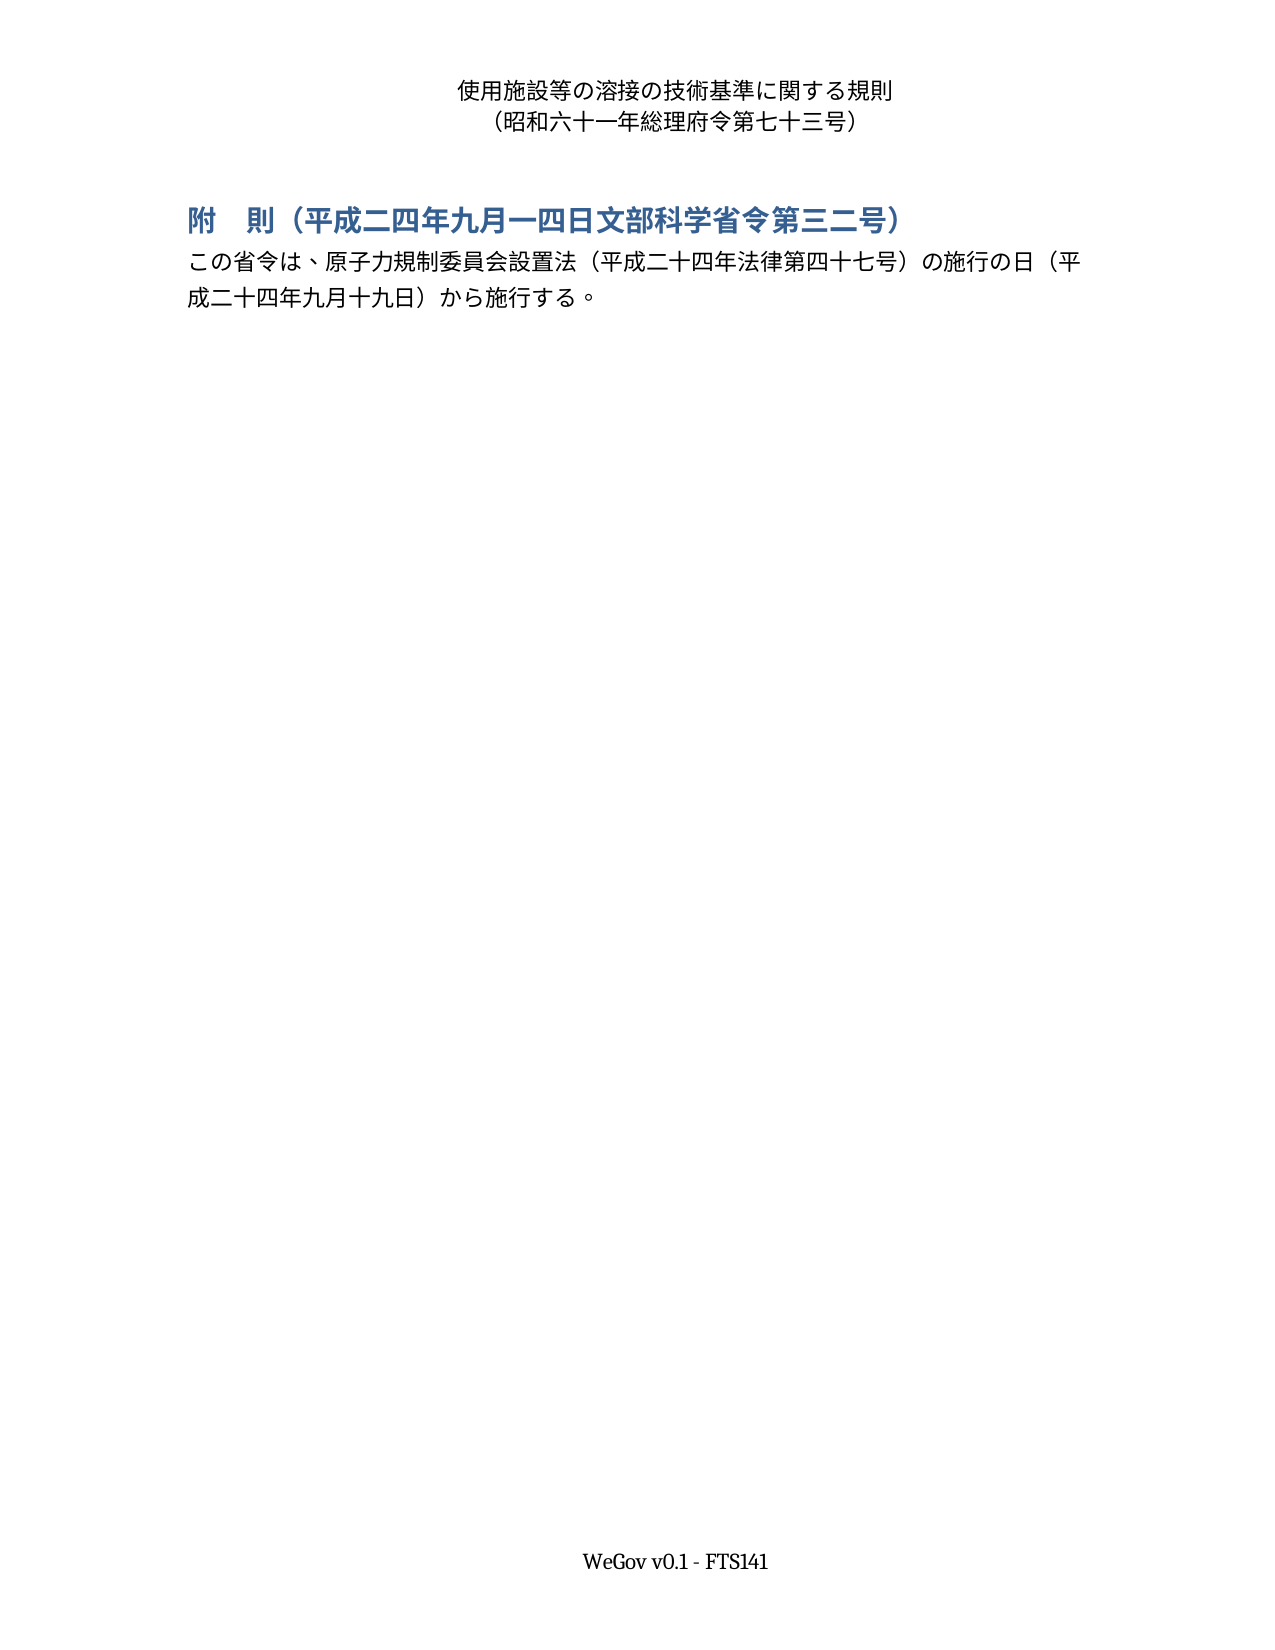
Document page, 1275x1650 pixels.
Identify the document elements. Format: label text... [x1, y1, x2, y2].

subtitle 附 則（平成二四年九月一四日文部科学省令第三二号） [187, 200, 1087, 240]
text この省令は、原子力規制委員会設置法（平成二十四年法律第四十七号）の施行の日（平成二十四年九月十九日）から施行する。 [187, 246, 1087, 313]
